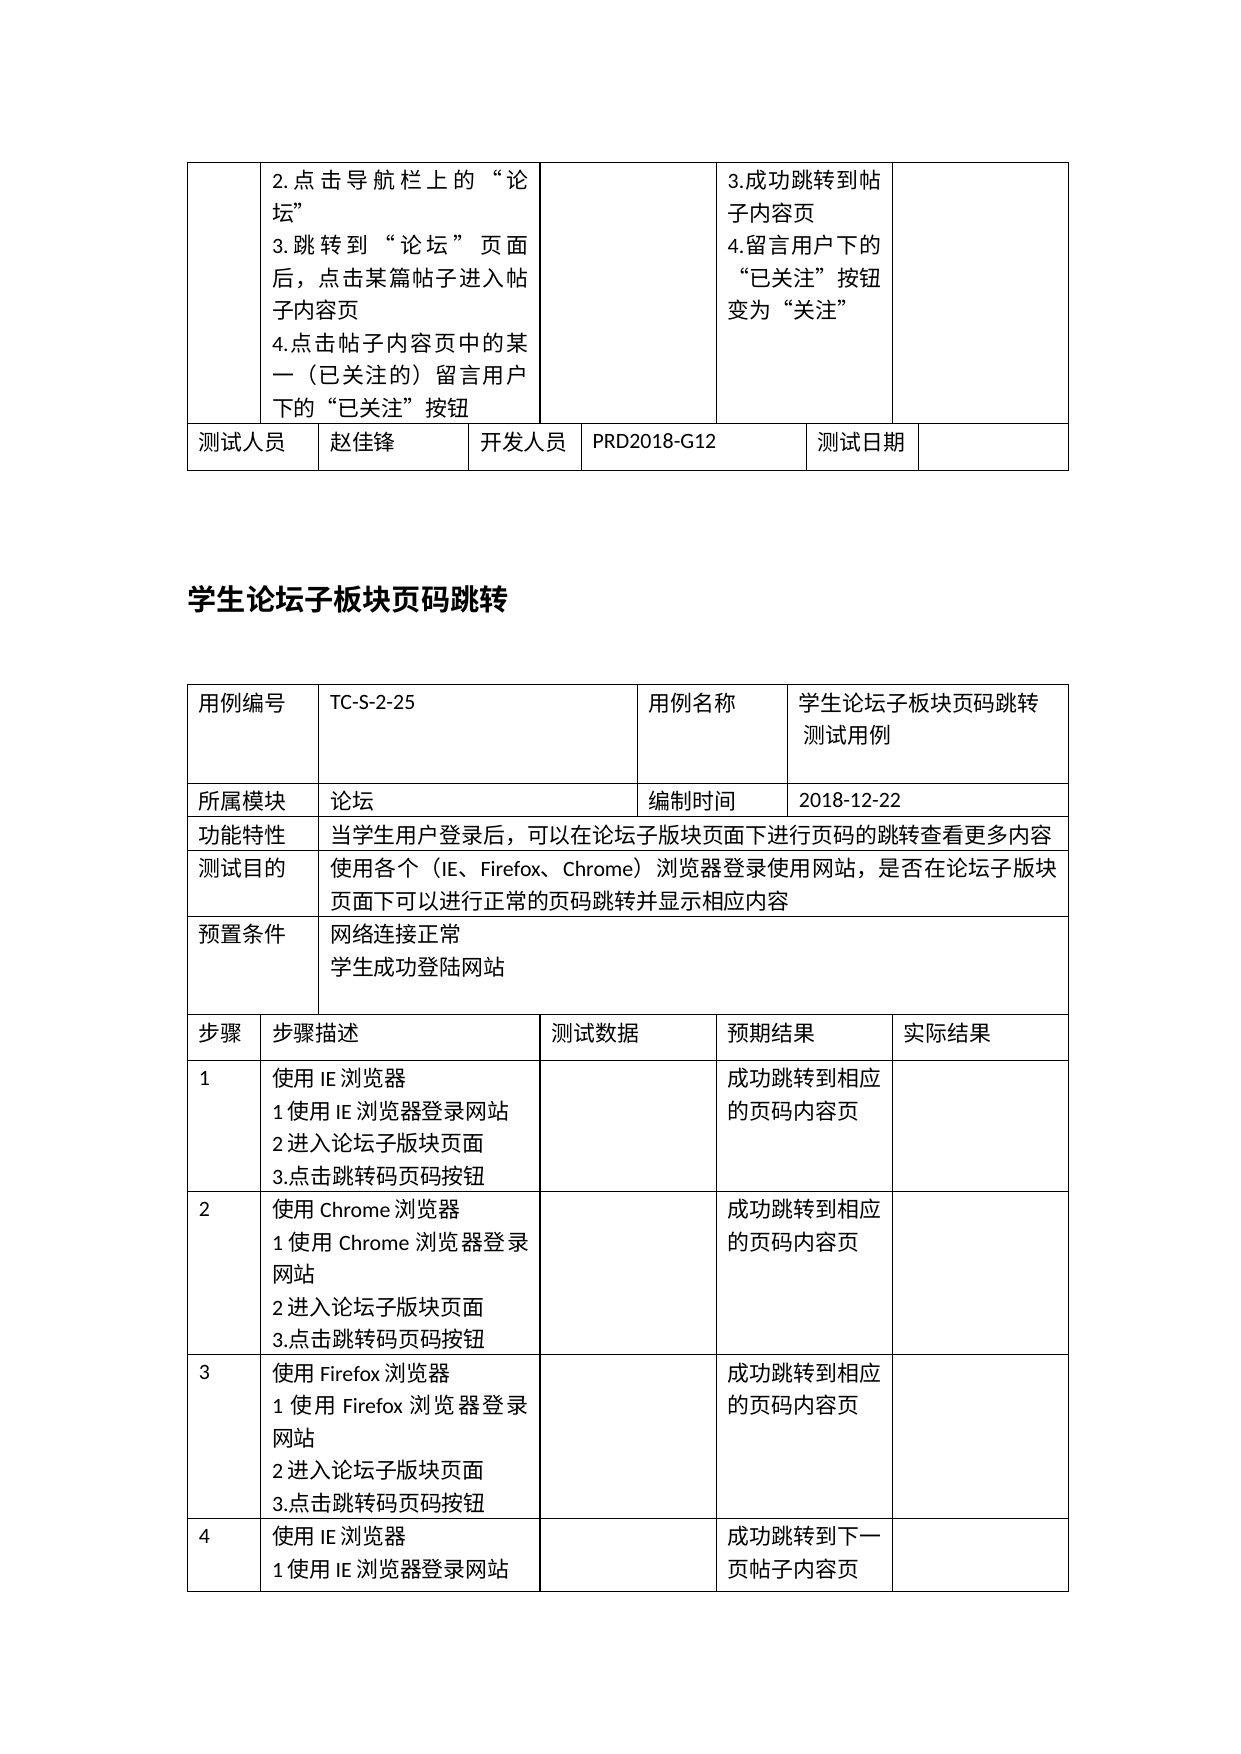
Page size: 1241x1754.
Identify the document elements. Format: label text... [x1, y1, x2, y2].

table_cell 成功跳转到相应的页码内容页 [717, 1192, 892, 1354]
table_cell 步骤描述 [261, 1015, 539, 1060]
table_cell 成功跳转到相应的页码内容页 [717, 1061, 892, 1191]
table_cell [893, 163, 1068, 423]
table_cell [541, 1192, 716, 1354]
table_cell 预置条件 [188, 917, 318, 1014]
table_cell 测试日期 [807, 424, 918, 470]
table_header TC-S-2-25 [319, 685, 637, 783]
table_header 用例名称 [638, 685, 787, 783]
table_cell 开发人员 [469, 424, 581, 470]
table_cell [893, 1519, 1068, 1591]
table_cell 4 [188, 1519, 260, 1591]
table_cell 使用Chrome浏览器 1使用Chrome浏览器登录网站 2进入论坛子版块页面 3.点击跳转码页码按钮 [261, 1192, 539, 1354]
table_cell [261, 1519, 539, 1591]
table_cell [261, 163, 539, 423]
table_cell [893, 1192, 1068, 1354]
table_cell 测试人员 [188, 424, 318, 470]
table_cell 2018-12-22 [788, 784, 1068, 816]
table_cell 论坛 [319, 784, 637, 816]
table_cell 成功跳转到相应的页码内容页 [717, 1355, 892, 1518]
table_cell 成功跳转到下一页帖子内容页 [717, 1519, 892, 1591]
table_cell [893, 1355, 1068, 1518]
table_cell [541, 1355, 716, 1518]
table_cell 测试目的 [188, 851, 318, 916]
table_cell [919, 424, 1068, 470]
table_cell 3 [188, 163, 260, 423]
table_cell 使用各个（IE、Firefox、Chrome）浏览器登录使用网站，是否在论坛子版块页面下可以进行正常的页码跳转并显示相应内容 [319, 851, 1068, 916]
table_cell 功能特性 [188, 817, 318, 850]
table_cell 网络连接正常 学生成功登陆网站 [319, 917, 1068, 1014]
table_cell 步骤 [188, 1015, 260, 1060]
table_cell 预期结果 [717, 1015, 892, 1060]
table_cell 测试数据 [541, 1015, 716, 1060]
table_cell 编制时间 [638, 784, 787, 816]
table_cell [541, 1519, 716, 1591]
table_header 学生论坛子板块页码跳转 测试用例 [788, 685, 1068, 783]
table_cell [893, 1061, 1068, 1191]
table_cell 3 [188, 1355, 260, 1518]
table_cell 1 [188, 1061, 260, 1191]
table_header 用例编号 [188, 685, 318, 783]
subtitle 学生论坛子板块页码跳转 [187, 566, 1053, 631]
table_cell 所属模块 [188, 784, 318, 816]
table_cell [541, 163, 716, 423]
table_cell 使用Firefox浏览器 1使用Firefox浏览器登录网站 2进入论坛子版块页面 3.点击跳转码页码按钮 [261, 1355, 539, 1518]
table_cell [541, 1061, 716, 1191]
table_cell 实际结果 [893, 1015, 1068, 1060]
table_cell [717, 163, 892, 423]
table_cell 当学生用户登录后，可以在论坛子版块页面下进行页码的跳转查看更多内容 [319, 817, 1068, 850]
table_cell PRD2018-G12 [582, 424, 806, 470]
table_cell 赵佳锋 [319, 424, 468, 470]
table_cell 使用IE浏览器 1使用IE浏览器登录网站 2进入论坛子版块页面 3.点击跳转码页码按钮 [261, 1061, 539, 1191]
table_cell 2 [188, 1192, 260, 1354]
